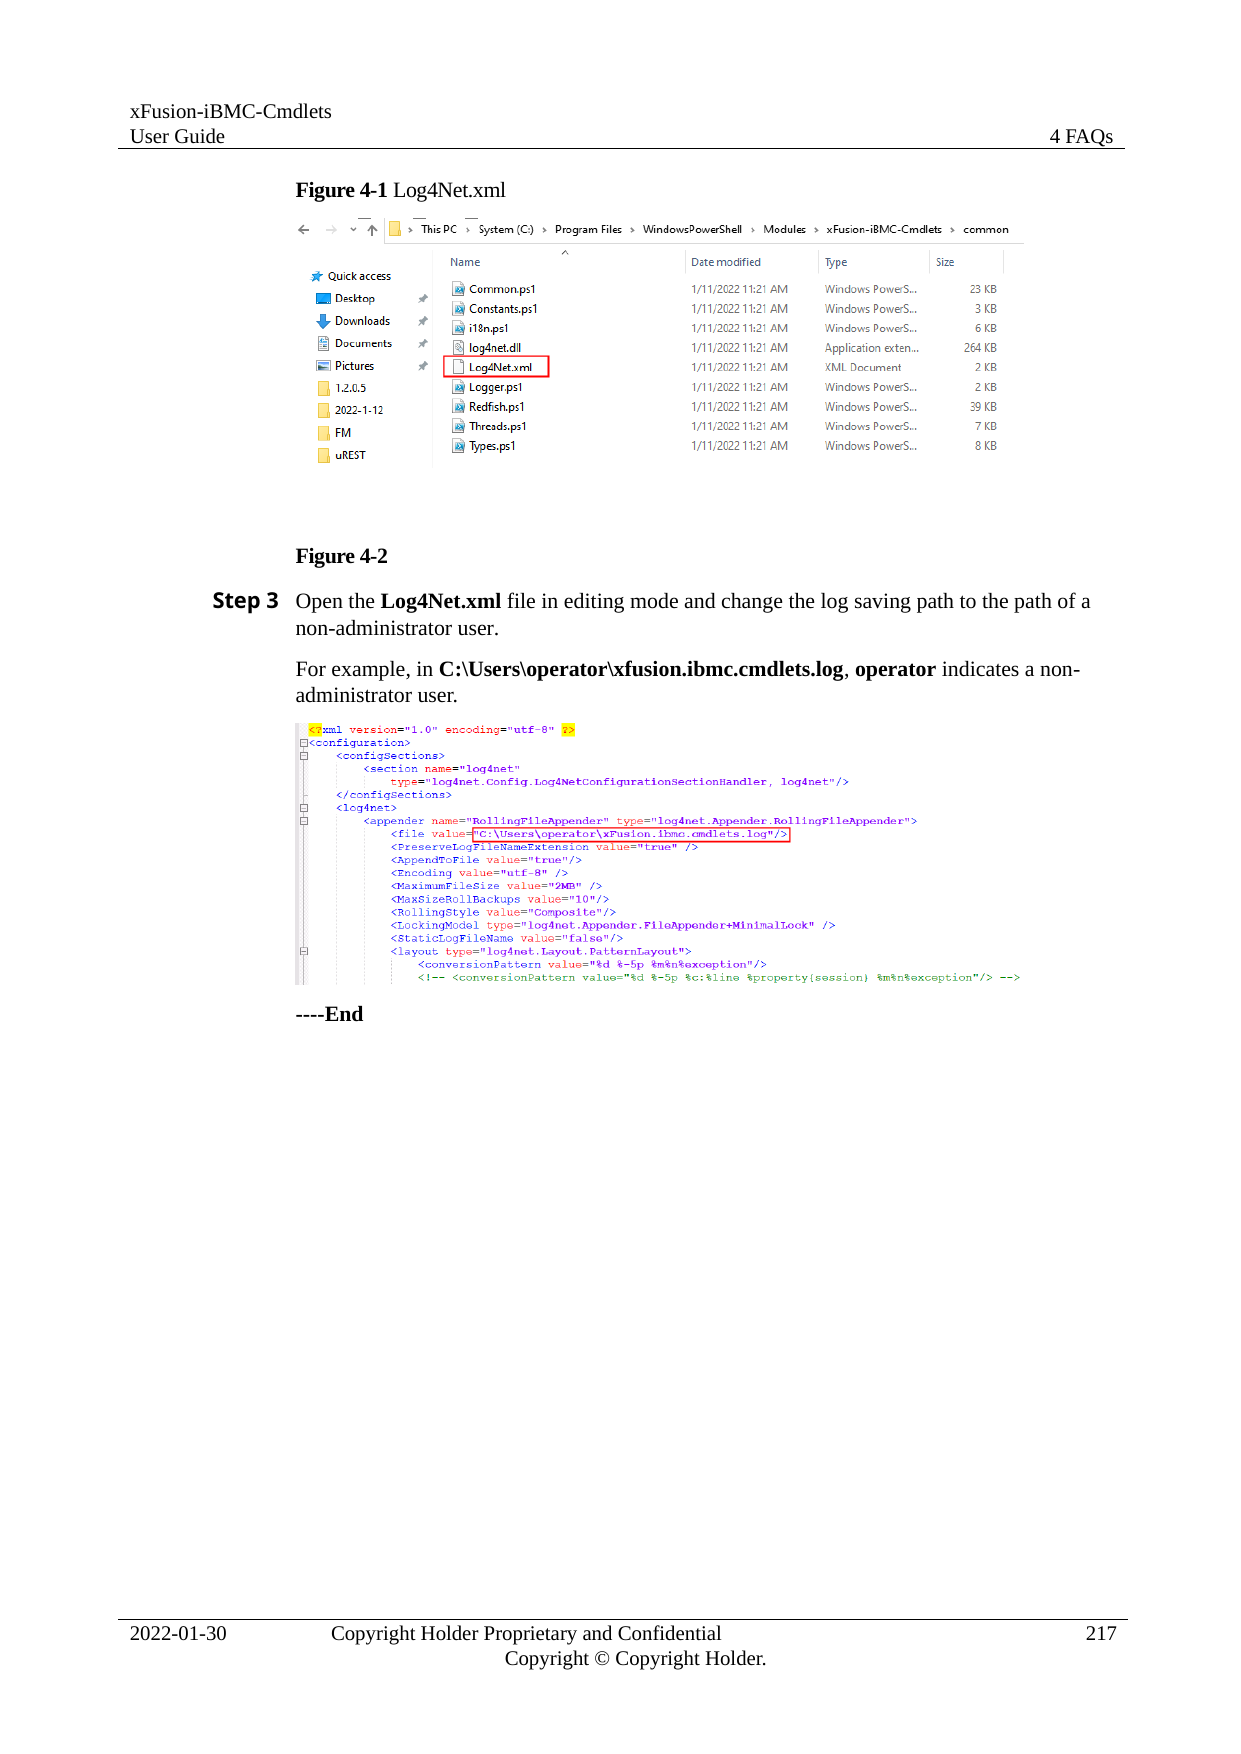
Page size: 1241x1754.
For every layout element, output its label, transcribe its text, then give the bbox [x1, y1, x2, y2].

picture [295, 218, 1024, 468]
text Log4Net.xml [295, 177, 1122, 202]
text ----End [295, 1001, 1122, 1026]
text For example, in C:\Users\operator\xfusion.ibmc.cmdlets.log, operator indicates a non-administrator user. [295, 656, 1122, 707]
picture [295, 723, 1026, 985]
text Open the Log4Net.xml file in editing mode and change the log saving path to the path of a non-administrator user. [279, 585, 1122, 640]
